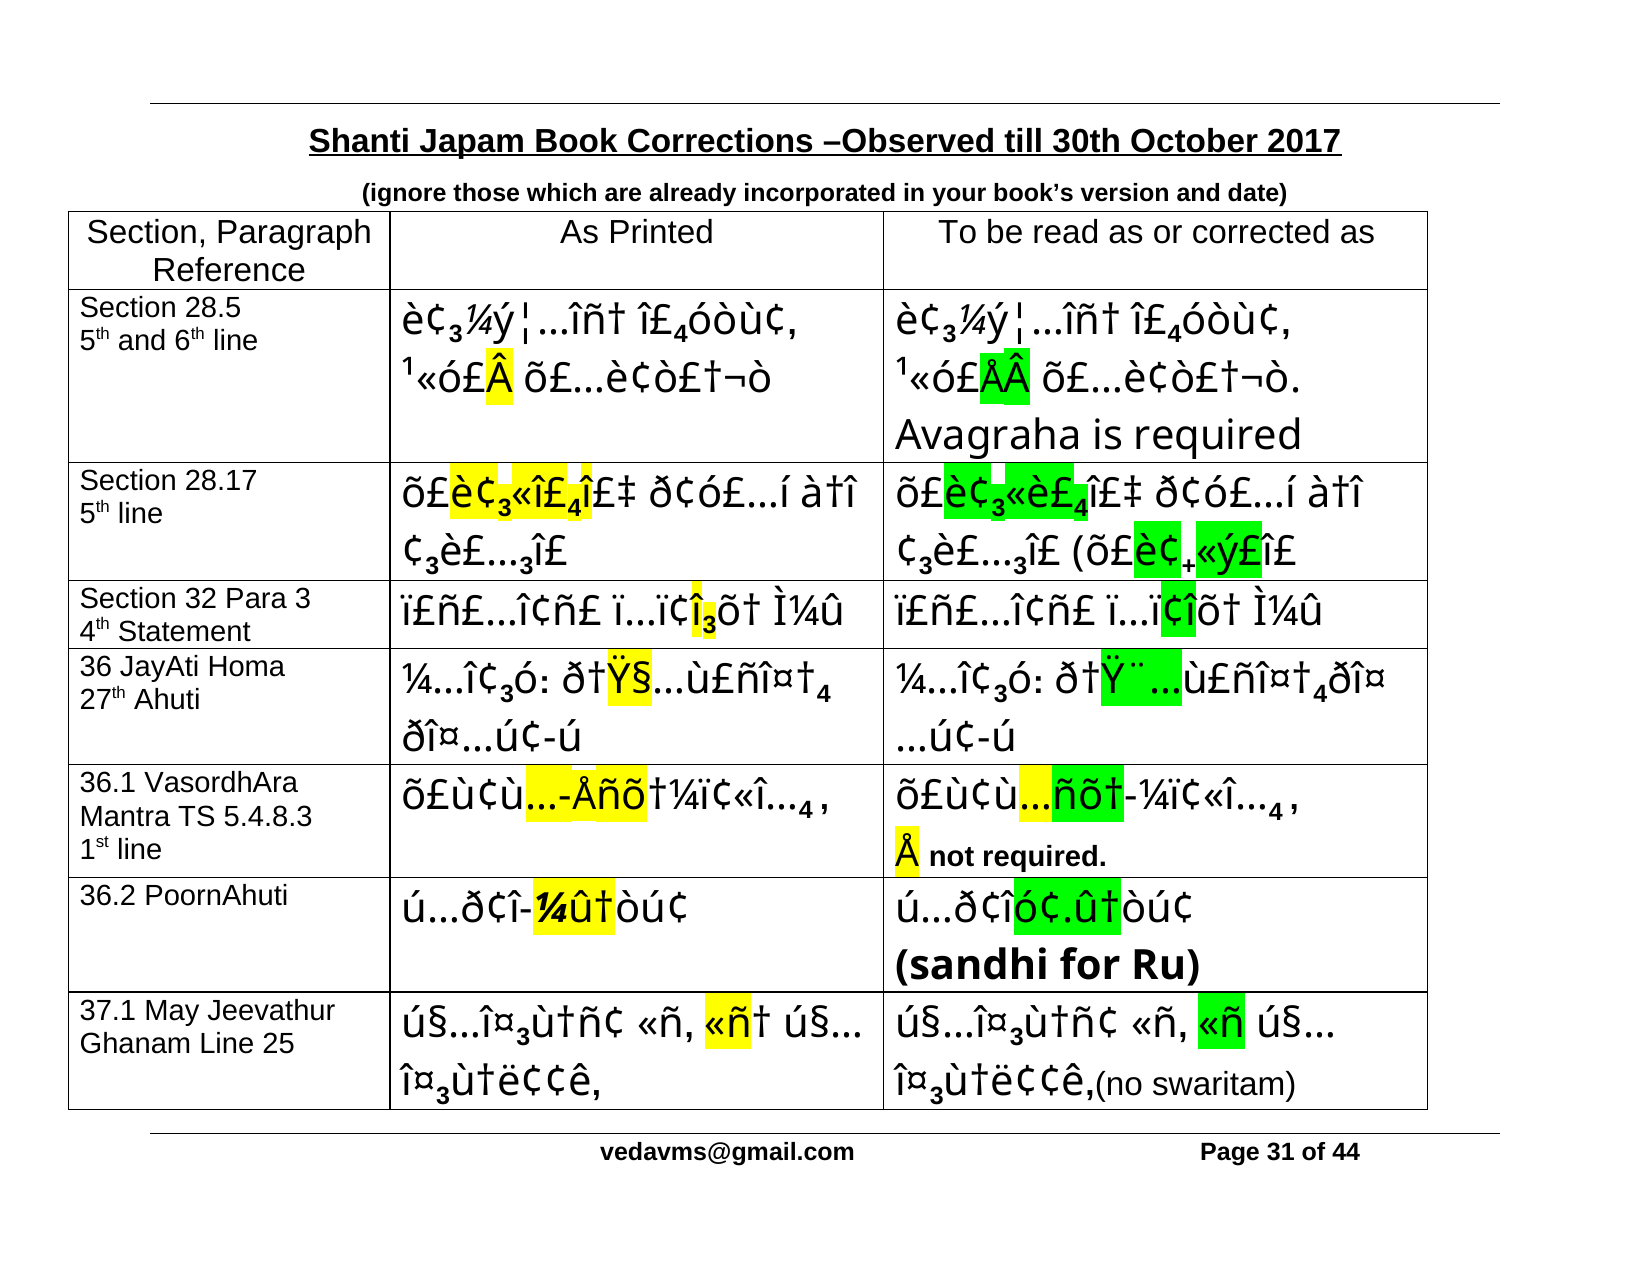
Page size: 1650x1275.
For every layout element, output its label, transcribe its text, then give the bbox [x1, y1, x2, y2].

table_cell ï£ñ£…î¢ñ£ ï…ï¢î3õ† Ì¼û [391, 581, 883, 648]
table_cell Section 28.5 5th and 6th line [69, 290, 389, 462]
table_header To be read as or corrected as [884, 212, 1427, 289]
table_cell õ£è¢3«è£4î£‡ ð¢ó£…í à†î¢3è£…3î£ (õ£è¢+«ý£î£ [884, 463, 1427, 580]
table_cell ú§…î¤3ù†ñ¢ «ñ, «ñ† ú§…î¤3ù†ë¢¢ê, [391, 993, 883, 1109]
table_header Section, Paragraph Reference [69, 212, 389, 289]
table_cell Section 28.17 5th line [69, 463, 389, 580]
table_cell õ£ù¢ù…ñõ†-¼ï¢«î…4 , Å not required. [884, 765, 1427, 877]
table_cell 36 JayAti Homa 27th Ahuti [69, 649, 389, 764]
table_cell ¼…î¢3ó: ð†Ÿ¨…ù£ñî¤†4ðî¤…ú¢-ú [884, 649, 1427, 764]
table_cell ¼…î¢3ó: ð†Ÿ§…ù£ñî¤†4 ðî¤…ú¢-ú [391, 649, 883, 764]
table_cell Section 32 Para 3 4th Statement [69, 581, 389, 648]
text Shanti Japam Book Corrections –Observed till 30th October 2017 [150, 121, 1500, 159]
table_cell ú…ð¢îó¢.û†òú¢ (sandhi for Ru) [884, 878, 1427, 991]
table_cell è¢3¼ý¦…îñ† î£4óòù¢, ¹«ó£ÅÂ õ£…è¢ò£†¬ò. Avagraha is required [884, 290, 1427, 462]
table_cell ï£ñ£…î¢ñ£ ï…ï¢îõ† Ì¼û [884, 581, 1427, 648]
table_cell ú§…î¤3ù†ñ¢ «ñ, «ñ ú§…î¤3ù†ë¢¢ê,(no swaritam) [884, 993, 1427, 1109]
table_header As Printed [391, 212, 883, 289]
text (ignore those which are already incorporated in your book’s version and date) [150, 178, 1500, 207]
table_cell 36.2 PoornAhuti [69, 878, 389, 991]
table_cell 36.1 VasordhAra Mantra TS 5.4.8.3 1st line [69, 765, 389, 877]
table_cell è¢3¼ý¦…îñ† î£4óòù¢, ¹«ó£Â õ£…è¢ò£†¬ò [391, 290, 883, 462]
table_cell 37.1 May Jeevathur Ghanam Line 25 [69, 993, 389, 1109]
table_cell õ£è¢3«î£4î£‡ ð¢ó£…í à†î¢3è£…3î£ [391, 463, 883, 580]
table_cell ú…ð¢î-¼û†òú¢ [391, 878, 883, 991]
table_cell õ£ù¢ù…-Åñõ†¼ï¢«î…4 , [391, 765, 883, 877]
